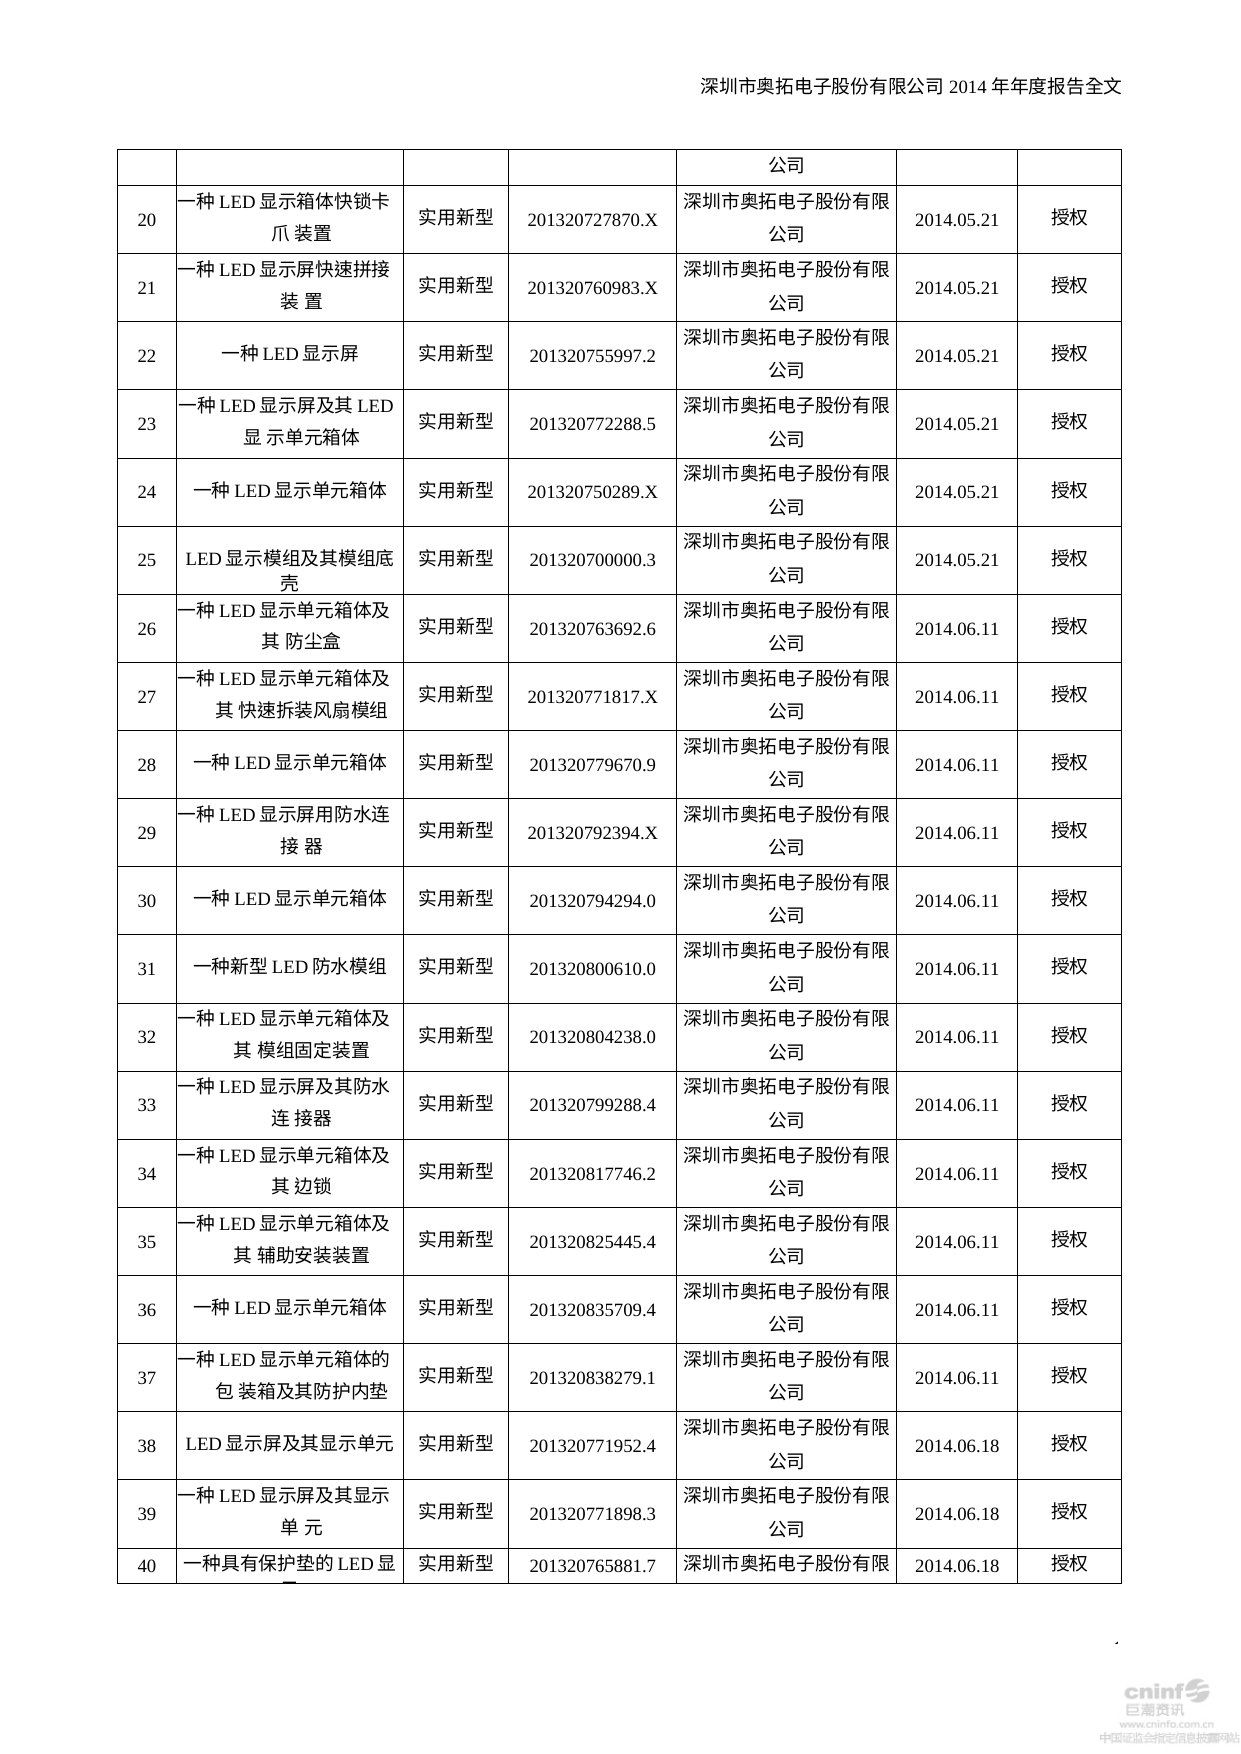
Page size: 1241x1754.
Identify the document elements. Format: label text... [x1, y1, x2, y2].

table_cell 一种LED显示单元箱体及其 防尘盒 [177, 595, 403, 662]
table_cell 授权 [1018, 1004, 1121, 1071]
table_cell 授权 [1018, 254, 1121, 321]
table_cell 授权 [1018, 663, 1121, 730]
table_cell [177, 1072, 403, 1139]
table_cell 授权 [1018, 322, 1121, 389]
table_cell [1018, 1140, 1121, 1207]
table_cell 2014.05.21 [897, 390, 1017, 457]
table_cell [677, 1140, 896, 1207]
table_header [177, 150, 403, 185]
table_cell 深圳市奥拓电子股份有限 公司 [677, 254, 896, 321]
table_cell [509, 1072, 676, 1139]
table_cell 授权 [1018, 459, 1121, 526]
table_cell 28 [118, 731, 176, 798]
table_cell 一种LED显示屏 [177, 322, 403, 389]
table_cell 2014.06.11 [897, 663, 1017, 730]
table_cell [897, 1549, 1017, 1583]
table_cell 深圳市奥拓电子股份有限 公司 [677, 322, 896, 389]
table_cell 实用新型 [404, 867, 508, 934]
table_cell 授权 [1018, 390, 1121, 457]
table_header 公司 [677, 150, 896, 185]
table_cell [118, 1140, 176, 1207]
table_cell 实用新型 [404, 390, 508, 457]
table_cell 26 [118, 595, 176, 662]
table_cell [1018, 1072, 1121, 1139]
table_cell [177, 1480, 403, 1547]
table_header [509, 150, 676, 185]
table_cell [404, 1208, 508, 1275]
table_cell 24 [118, 459, 176, 526]
table_cell 实用新型 [404, 1004, 508, 1071]
table_cell 一种LED显示单元箱体 [177, 459, 403, 526]
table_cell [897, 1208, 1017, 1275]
picture [1099, 1673, 1241, 1754]
table_cell 授权 [1018, 527, 1121, 594]
table_cell 201320794294.0 [509, 867, 676, 934]
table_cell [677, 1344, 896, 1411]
table_cell 授权 [1018, 799, 1121, 866]
table_cell 深圳市奥拓电子股份有限 公司 [677, 663, 896, 730]
table_cell 201320750289.X [509, 459, 676, 526]
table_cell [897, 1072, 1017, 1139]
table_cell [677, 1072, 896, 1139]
table_cell 30 [118, 867, 176, 934]
table_cell 实用新型 [404, 322, 508, 389]
table_cell 实用新型 [404, 799, 508, 866]
table_cell 201320772288.5 [509, 390, 676, 457]
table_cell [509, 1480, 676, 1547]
table_cell 一种LED显示单元箱体及其 模组固定装置 [177, 1004, 403, 1071]
table_cell 深圳市奥拓电子股份有限 公司 [677, 595, 896, 662]
table_cell 201320779670.9 [509, 731, 676, 798]
table_cell 授权 [1018, 595, 1121, 662]
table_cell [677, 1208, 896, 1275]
table_header [897, 150, 1017, 185]
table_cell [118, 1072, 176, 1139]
table_cell 2014.06.11 [897, 799, 1017, 866]
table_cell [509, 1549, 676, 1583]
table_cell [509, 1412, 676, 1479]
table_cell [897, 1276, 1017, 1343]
table_cell 实用新型 [404, 459, 508, 526]
table_cell 授权 [1018, 731, 1121, 798]
table_cell 2014.06.11 [897, 935, 1017, 1002]
table_cell 一种LED显示屏及其LED显 示单元箱体 [177, 390, 403, 457]
table_cell 31 [118, 935, 176, 1002]
table_cell 实用新型 [404, 186, 508, 253]
table_cell 201320792394.X [509, 799, 676, 866]
table_header [1018, 150, 1121, 185]
table_cell 实用新型 [404, 935, 508, 1002]
table_cell 2014.05.21 [897, 186, 1017, 253]
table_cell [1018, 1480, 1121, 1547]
table_cell 2014.06.11 [897, 731, 1017, 798]
table_cell 25 [118, 527, 176, 594]
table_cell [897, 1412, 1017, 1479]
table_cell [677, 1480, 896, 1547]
table_cell 201320760983.X [509, 254, 676, 321]
table_cell 201320800610.0 [509, 935, 676, 1002]
table_cell 2014.06.11 [897, 1004, 1017, 1071]
table_cell 2014.05.21 [897, 254, 1017, 321]
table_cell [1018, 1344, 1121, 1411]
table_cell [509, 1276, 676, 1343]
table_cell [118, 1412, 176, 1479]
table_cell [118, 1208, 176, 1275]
table_cell 深圳市奥拓电子股份有限 公司 [677, 867, 896, 934]
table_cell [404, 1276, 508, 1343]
table_cell 深圳市奥拓电子股份有限 公司 [677, 390, 896, 457]
table_cell 一种LED显示单元箱体及其 快速拆装风扇模组 [177, 663, 403, 730]
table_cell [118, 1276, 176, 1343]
table_cell 深圳市奥拓电子股份有限 公司 [677, 731, 896, 798]
table_cell 2014.06.11 [897, 595, 1017, 662]
table_header [404, 150, 508, 185]
table_cell 实用新型 [404, 254, 508, 321]
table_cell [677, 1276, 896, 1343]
table_cell 22 [118, 322, 176, 389]
table_header [118, 150, 176, 185]
table_cell 实用新型 [404, 595, 508, 662]
table_cell 29 [118, 799, 176, 866]
table_cell LED显示模组及其模组底壳 [177, 527, 403, 594]
table_cell 授权 [1018, 186, 1121, 253]
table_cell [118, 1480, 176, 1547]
table_cell 201320771817.X [509, 663, 676, 730]
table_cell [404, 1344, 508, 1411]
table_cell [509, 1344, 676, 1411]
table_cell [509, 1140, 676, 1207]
table_cell 201320763692.6 [509, 595, 676, 662]
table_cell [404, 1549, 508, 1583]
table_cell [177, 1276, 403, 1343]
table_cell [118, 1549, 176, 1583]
table_cell 深圳市奥拓电子股份有限 公司 [677, 1004, 896, 1071]
table_cell 一种LED显示箱体快锁卡爪 装置 [177, 186, 403, 253]
table_cell 201320727870.X [509, 186, 676, 253]
table_cell 一种LED显示单元箱体 [177, 731, 403, 798]
table_cell 深圳市奥拓电子股份有限 公司 [677, 459, 896, 526]
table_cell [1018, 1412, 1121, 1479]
table_cell 201320755997.2 [509, 322, 676, 389]
table_cell 一种LED显示屏快速拼接装 置 [177, 254, 403, 321]
table_cell 一种新型LED防水模组 [177, 935, 403, 1002]
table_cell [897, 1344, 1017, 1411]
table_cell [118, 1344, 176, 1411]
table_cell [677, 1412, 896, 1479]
table_cell 深圳市奥拓电子股份有限 公司 [677, 799, 896, 866]
table_cell 2014.05.21 [897, 322, 1017, 389]
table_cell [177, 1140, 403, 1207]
table_cell 深圳市奥拓电子股份有限 公司 [677, 935, 896, 1002]
table_cell 一种LED显示单元箱体 [177, 867, 403, 934]
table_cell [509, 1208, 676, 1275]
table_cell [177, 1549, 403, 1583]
table_cell 2014.06.11 [897, 867, 1017, 934]
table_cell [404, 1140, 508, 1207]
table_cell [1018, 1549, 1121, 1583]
table_cell 21 [118, 254, 176, 321]
table_cell 2014.05.21 [897, 459, 1017, 526]
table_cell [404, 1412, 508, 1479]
table_cell 201320700000.3 [509, 527, 676, 594]
table_cell 实用新型 [404, 731, 508, 798]
table_cell 实用新型 [404, 527, 508, 594]
table_cell 23 [118, 390, 176, 457]
table_cell 一种LED显示屏用防水连接 器 [177, 799, 403, 866]
table_cell 深圳市奥拓电子股份有限 公司 [677, 186, 896, 253]
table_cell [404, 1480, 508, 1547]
table_cell 20 [118, 186, 176, 253]
table_cell 27 [118, 663, 176, 730]
table_cell 授权 [1018, 867, 1121, 934]
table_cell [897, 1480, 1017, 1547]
table_cell 授权 [1018, 935, 1121, 1002]
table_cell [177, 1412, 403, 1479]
table_cell 深圳市奥拓电子股份有限 公司 [677, 527, 896, 594]
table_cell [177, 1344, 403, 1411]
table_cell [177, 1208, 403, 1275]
table_cell 2014.05.21 [897, 527, 1017, 594]
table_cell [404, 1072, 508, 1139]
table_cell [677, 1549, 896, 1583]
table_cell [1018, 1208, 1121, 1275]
table_cell 实用新型 [404, 663, 508, 730]
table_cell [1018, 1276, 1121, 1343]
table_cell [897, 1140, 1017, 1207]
table_cell 32 [118, 1004, 176, 1071]
table_cell 201320804238.0 [509, 1004, 676, 1071]
